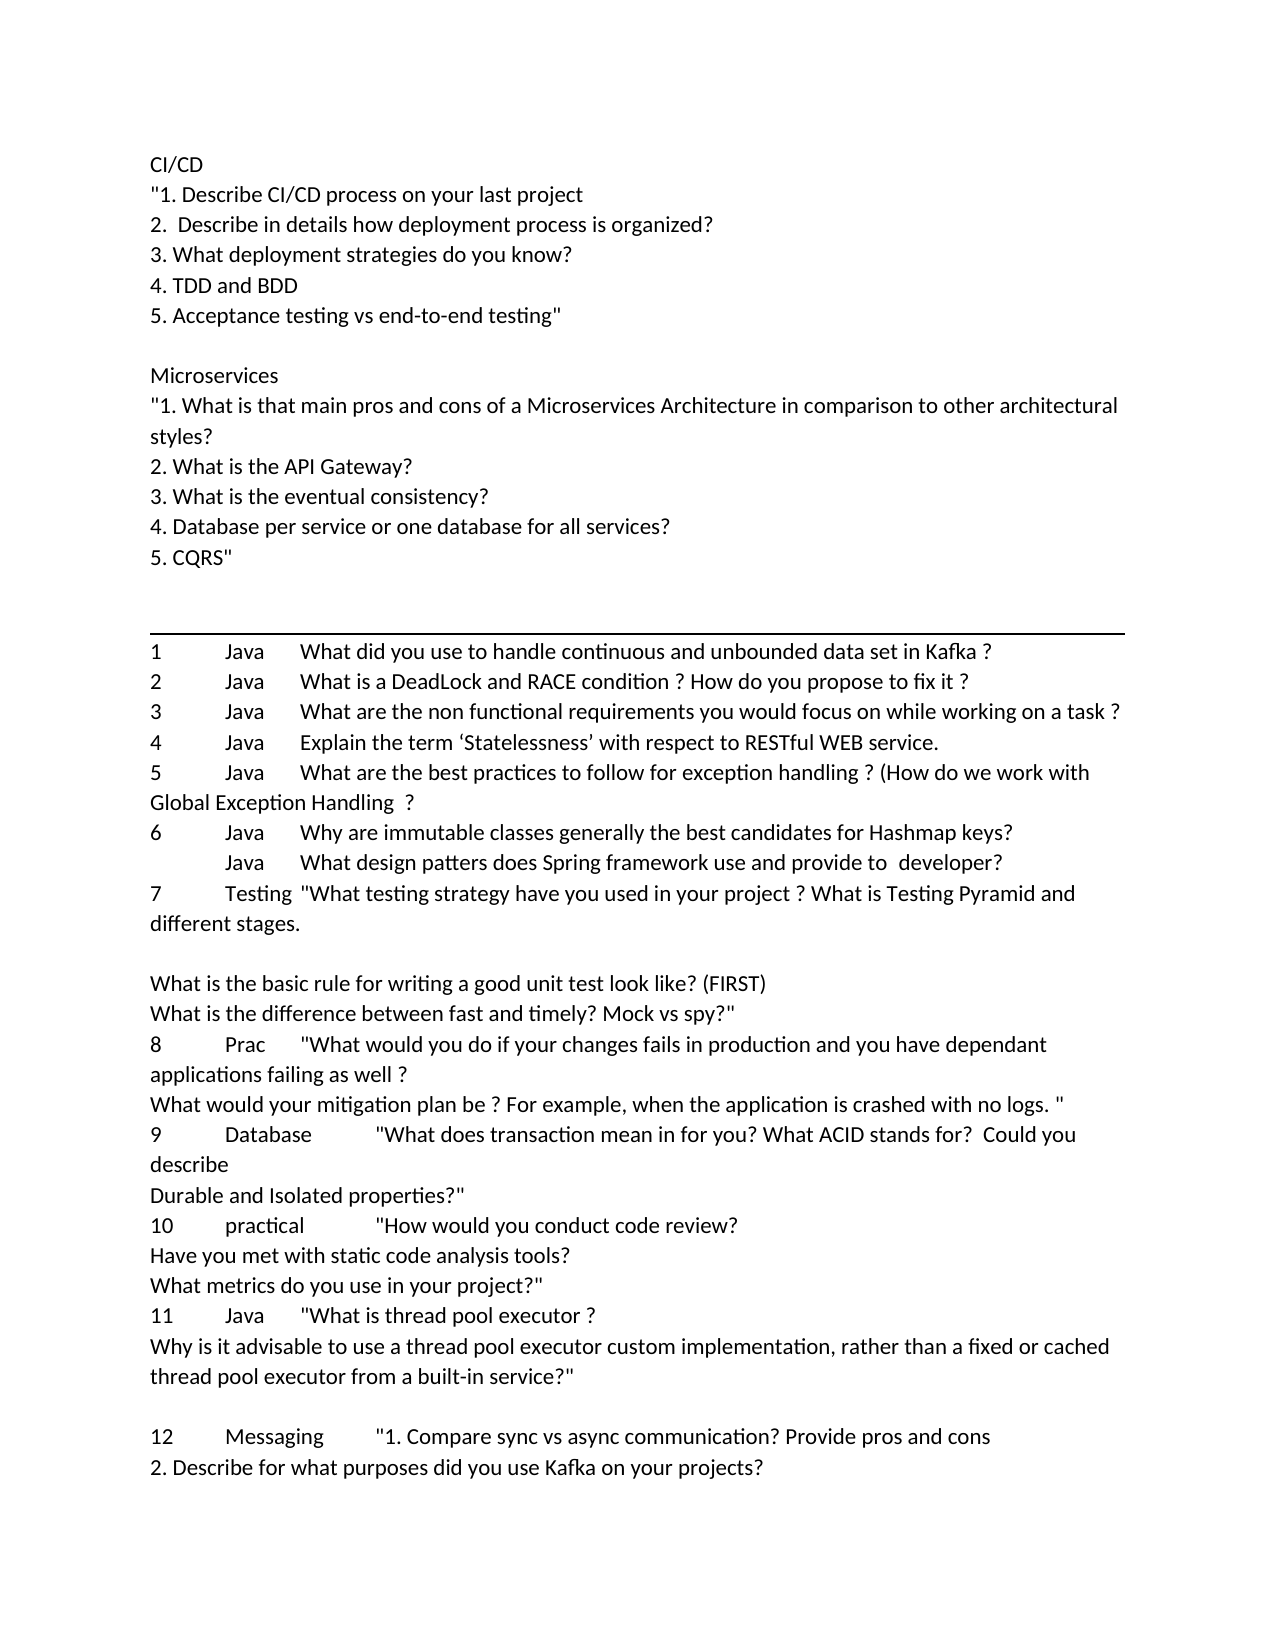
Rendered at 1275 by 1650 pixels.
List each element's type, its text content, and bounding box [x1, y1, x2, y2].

text 10 practical "How would you conduct code review? [150, 1211, 1125, 1239]
text 6 Java Why are immutable classes generally the best candidates for Hashmap keys? [150, 818, 1125, 846]
text Java What design patters does Spring framework use and provide to developer? [150, 848, 1125, 876]
text 9 Database "What does transaction mean in for you? What ACID stands for? Could you describe [150, 1120, 1125, 1178]
text CI/CD [150, 150, 1125, 178]
text 3. What deployment strategies do you know? [150, 241, 1125, 269]
text What is the basic rule for writing a good unit test look like? (FIRST) [150, 969, 1125, 997]
text 5. Acceptance testing vs end-to-end testing" [150, 301, 1125, 329]
text Have you met with static code analysis tools? [150, 1241, 1125, 1269]
text 2 Java What is a DeadLock and RACE condition ? How do you propose to fix it ? [150, 667, 1125, 695]
text "1. Describe CI/CD process on your last project [150, 180, 1125, 208]
text 5. CQRS" [150, 543, 1125, 571]
text 2. What is the API Gateway? [150, 452, 1125, 480]
text What would your mitigation plan be ? For example, when the application is crashed with no logs. " [150, 1090, 1125, 1118]
text 2. Describe for what purposes did you use Kafka on your projects? [150, 1453, 1125, 1481]
text "1. What is that main pros and cons of a Microservices Architecture in comparison to other architectural styles? [150, 392, 1125, 450]
text 1 Java What did you use to handle continuous and unbounded data set in Kafka ? [150, 637, 1125, 665]
text 7 Testing "What testing strategy have you used in your project ? What is Testing Pyramid and different stages. [150, 879, 1125, 937]
text 12 Messaging "1. Compare sync vs async communication? Provide pros and cons [150, 1422, 1125, 1450]
text 4 Java Explain the term ‘Statelessness’ with respect to RESTful WEB service. [150, 728, 1125, 756]
text 3 Java What are the non functional requirements you would focus on while working on a task ? [150, 697, 1125, 725]
text 5 Java What are the best practices to follow for exception handling ? (How do we work with Global Exception Handling ? [150, 758, 1125, 816]
text 4. TDD and BDD [150, 271, 1125, 299]
text 4. Database per service or one database for all services? [150, 512, 1125, 541]
text Microservices [150, 361, 1125, 389]
text What metrics do you use in your project?" [150, 1271, 1125, 1299]
text 8 Prac "What would you do if your changes fails in production and you have dependant applications failing as well ? [150, 1030, 1125, 1088]
text 3. What is the eventual consistency? [150, 482, 1125, 510]
text 11 Java "What is thread pool executor ? [150, 1302, 1125, 1329]
text What is the difference between fast and timely? Mock vs spy?" [150, 999, 1125, 1027]
text Durable and Isolated properties?" [150, 1181, 1125, 1209]
text Why is it advisable to use a thread pool executor custom implementation, rather than a fixed or cached thread pool executor from a built-in service?" [150, 1332, 1125, 1390]
text 2. Describe in details how deployment process is organized? [150, 210, 1125, 238]
